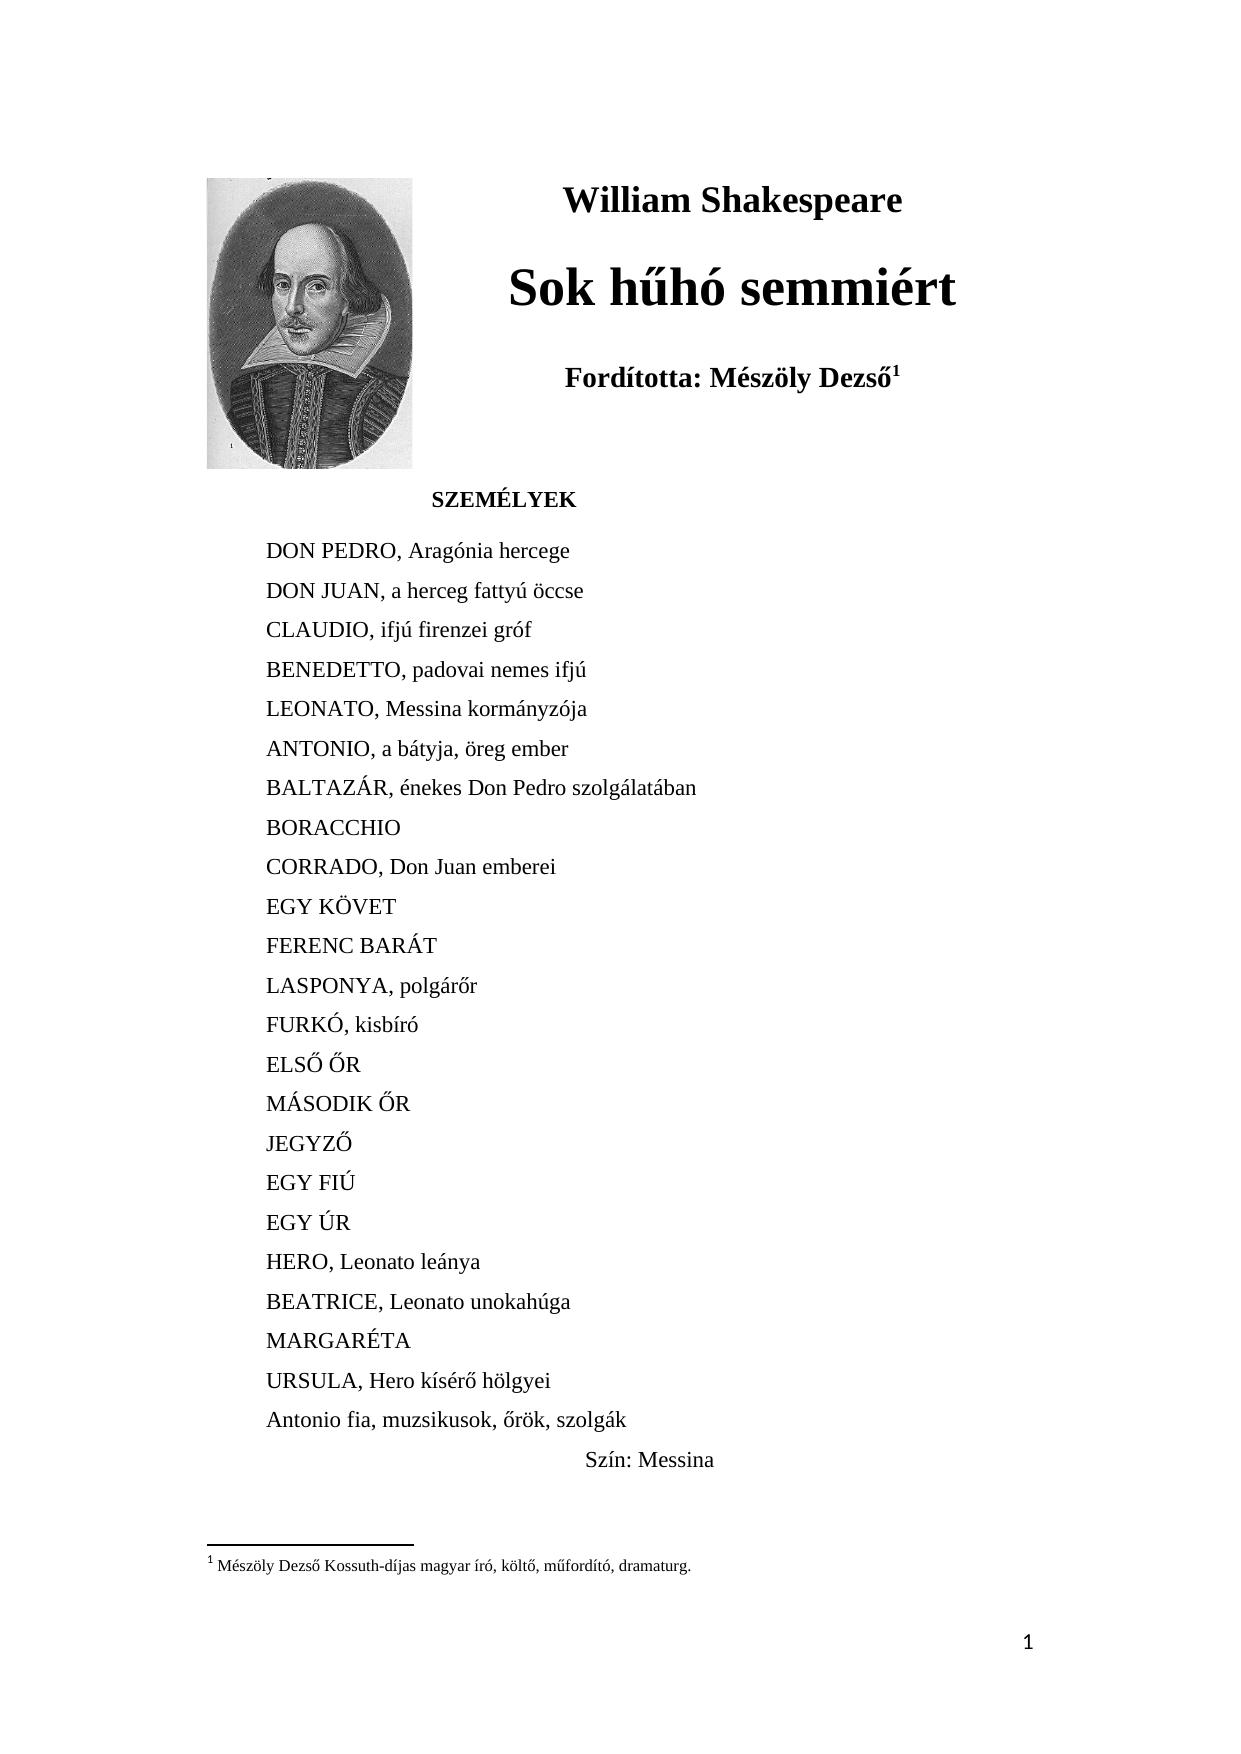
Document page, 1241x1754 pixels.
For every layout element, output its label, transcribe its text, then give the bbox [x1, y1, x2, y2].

text Antonio fia, muzsikusok, őrök, szolgák [266, 1406, 1033, 1432]
text Egy követ [266, 893, 1033, 919]
text Antonio, a bátyja, öreg ember [266, 735, 1033, 761]
picture [206, 178, 413, 470]
text Corrado, Don Juan emberei [266, 853, 1033, 880]
text Benedetto, padovai nemes ifjú [266, 656, 1033, 682]
text Jegyző [266, 1130, 1033, 1156]
text Don Pedro, Aragónia hercege [266, 538, 1033, 564]
text Ferenc barát [266, 932, 1033, 959]
text Leonato, Messina kormányzója [266, 696, 1033, 722]
text Fordította: Mészöly Dezső [413, 360, 1033, 394]
text Ursula, Hero kísérő hölgyei [266, 1367, 1033, 1393]
text Beatrice, Leonato unokahúga [266, 1288, 1033, 1314]
text Margaréta [266, 1327, 1033, 1353]
text Második őr [266, 1090, 1033, 1117]
text Sok hűhó semmiért [413, 254, 1033, 317]
text Don Juan, a herceg fattyú öccse [266, 577, 1033, 603]
text Első őr [266, 1051, 1033, 1077]
text Boracchio [266, 814, 1033, 840]
text Hero, Leonato leánya [266, 1248, 1033, 1274]
text Egy úr [266, 1209, 1033, 1235]
text Lasponya, polgárőr [266, 972, 1033, 998]
text Szín: Messina [266, 1446, 1033, 1472]
text William Shakespeare [207, 177, 1033, 220]
text Személyek [207, 486, 1033, 512]
text Furkó, kisbíró [266, 1011, 1033, 1038]
text Baltazár, énekes Don Pedro szolgálatában [266, 774, 1033, 801]
text Egy fiú [266, 1169, 1033, 1196]
text Claudio, ifjú firenzei gróf [266, 617, 1033, 643]
